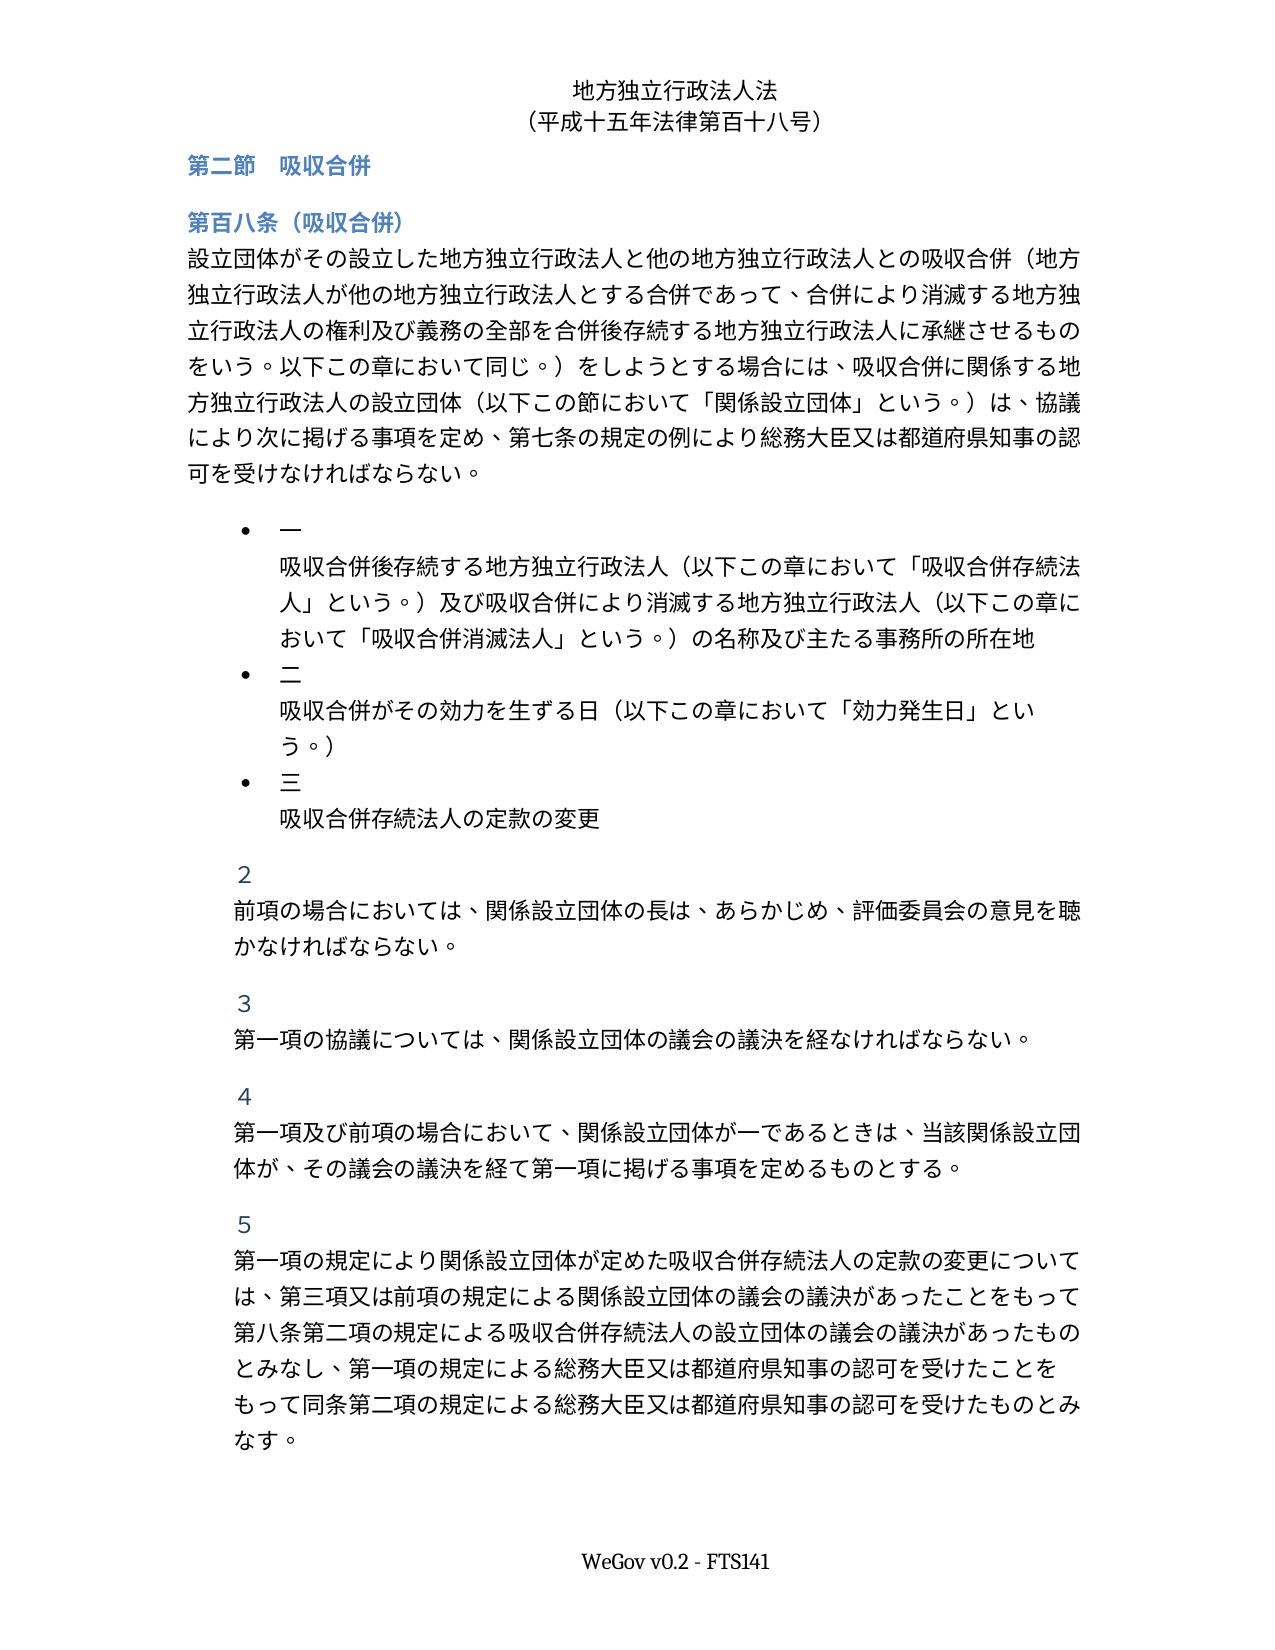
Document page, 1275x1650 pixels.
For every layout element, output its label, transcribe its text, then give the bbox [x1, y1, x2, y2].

list 一 吸収合併後存続する地方独立行政法人（以下この章において「吸収合併存続法人」という。）及び吸収合併により消滅する地方独立行政法人（以下この章において「吸収合併消滅法人」という。）の名称及び主たる事務所の所在地 [242, 515, 1087, 654]
subtitle 第二節 吸収合併 [187, 150, 1087, 181]
subtitle ２ [233, 859, 1087, 891]
subtitle 第百八条（吸収合併） [187, 207, 1087, 238]
text 第一項の協議については、関係設立団体の議会の議決を経なければならない。 [233, 1024, 1087, 1055]
list 二 吸収合併がその効力を生ずる日（以下この章において「効力発生日」という。） [242, 659, 1087, 762]
list 三 吸収合併存続法人の定款の変更 [242, 767, 1087, 834]
subtitle ５ [233, 1209, 1087, 1241]
text 前項の場合においては、関係設立団体の長は、あらかじめ、評価委員会の意見を聴かなければならない。 [233, 895, 1087, 962]
text 第一項の規定により関係設立団体が定めた吸収合併存続法人の定款の変更については、第三項又は前項の規定による関係設立団体の議会の議決があったことをもって第八条第二項の規定による吸収合併存続法人の設立団体の議会の議決があったものとみなし、第一項の規定による総務大臣又は都道府県知事の認可を受けたことをもって同条第二項の規定による総務大臣又は都道府県知事の認可を受けたものとみなす。 [233, 1245, 1087, 1456]
subtitle ３ [233, 988, 1087, 1019]
subtitle ４ [233, 1081, 1087, 1112]
text 設立団体がその設立した地方独立行政法人と他の地方独立行政法人との吸収合併（地方独立行政法人が他の地方独立行政法人とする合併であって、合併により消滅する地方独立行政法人の権利及び義務の全部を合併後存続する地方独立行政法人に承継させるものをいう。以下この章において同じ。）をしようとする場合には、吸収合併に関係する地方独立行政法人の設立団体（以下この節において「関係設立団体」という。）は、協議により次に掲げる事項を定め、第七条の規定の例により総務大臣又は都道府県知事の認可を受けなければならない。 [187, 243, 1087, 489]
text 第一項及び前項の場合において、関係設立団体が一であるときは、当該関係設立団体が、その議会の議決を経て第一項に掲げる事項を定めるものとする。 [233, 1117, 1087, 1184]
